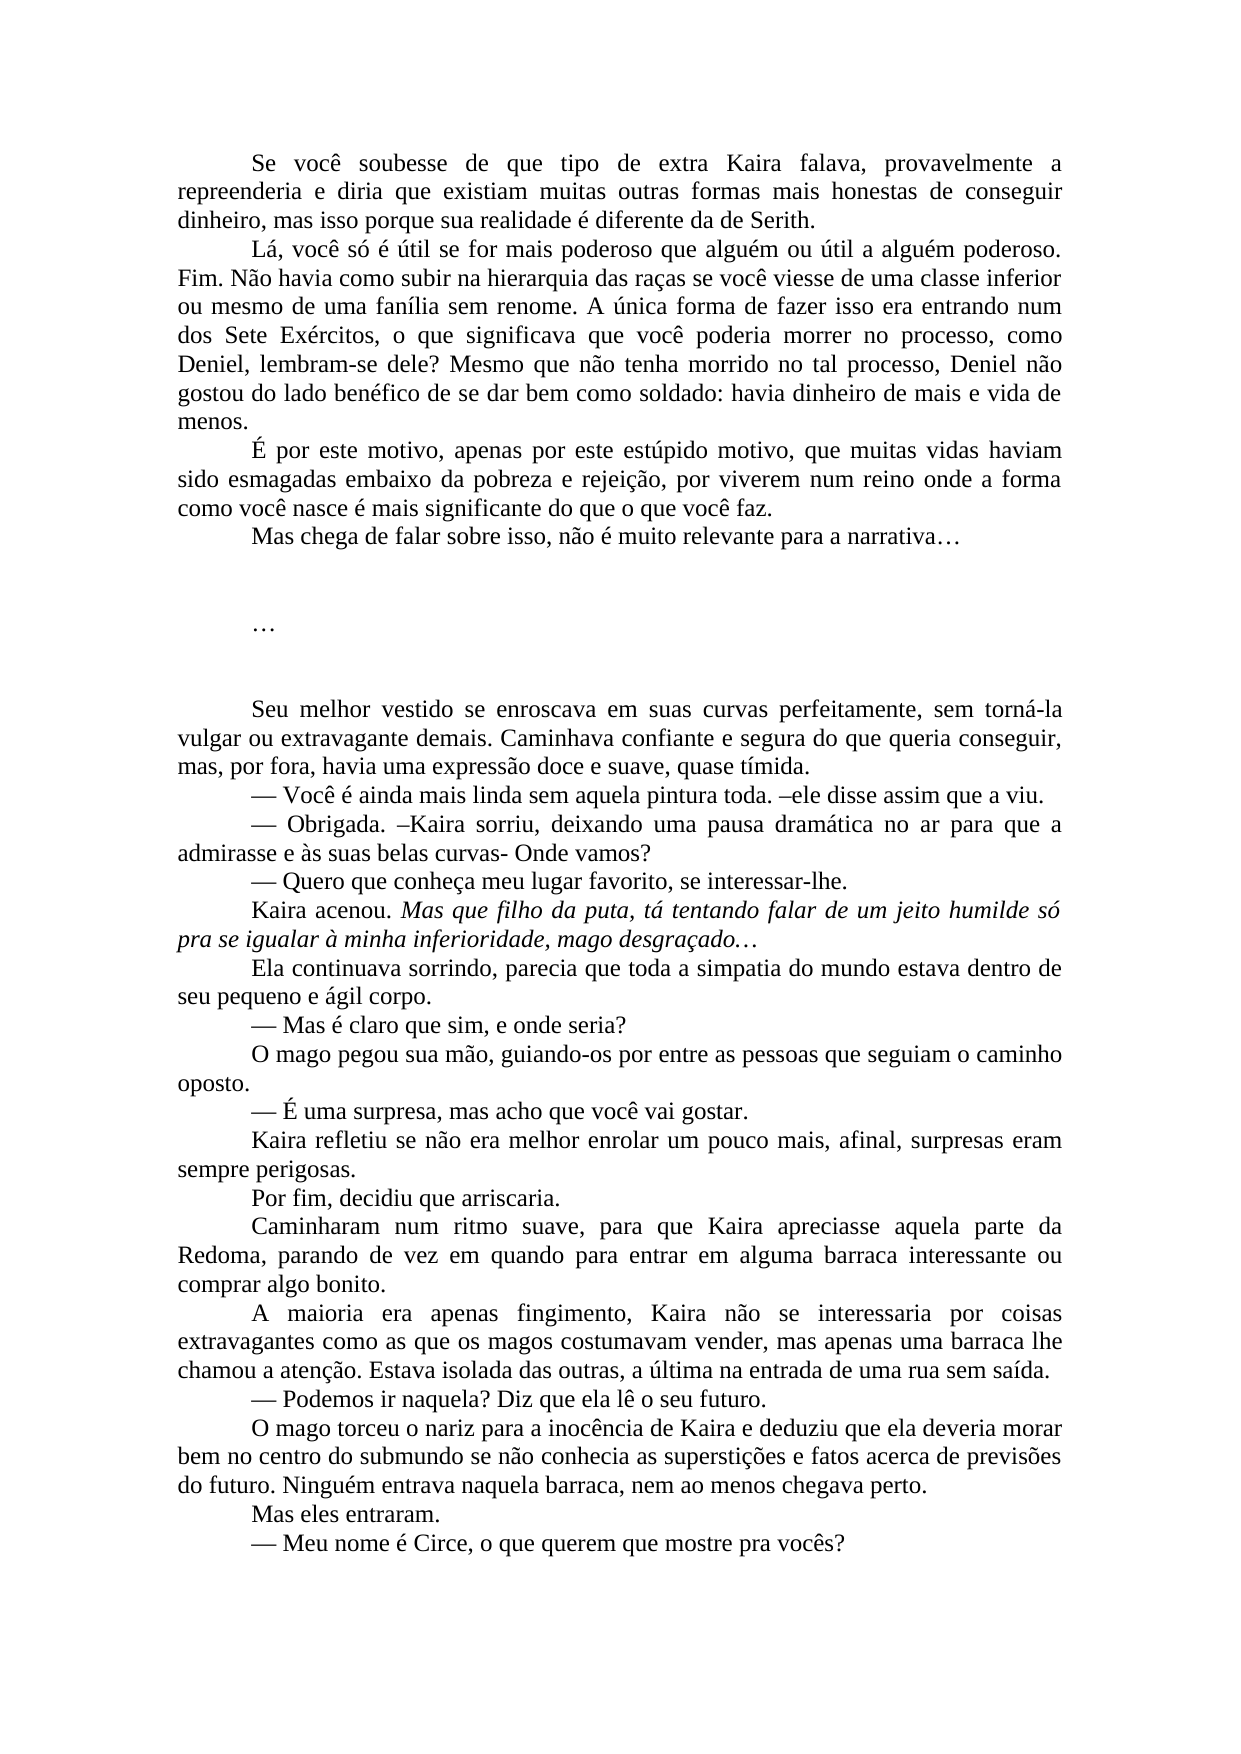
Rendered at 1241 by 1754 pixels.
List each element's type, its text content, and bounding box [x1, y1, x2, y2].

text — Podemos ir naquela? Diz que ela lê o seu futuro. [177, 1384, 1063, 1413]
text Mas eles entraram. [177, 1499, 1063, 1528]
text — Você é ainda mais linda sem aquela pintura toda. –ele disse assim que a viu. [177, 780, 1063, 809]
text — Mas é claro que sim, e onde seria? [177, 1010, 1063, 1039]
text O mago pegou sua mão, guiando-os por entre as pessoas que seguiam o caminho oposto. [177, 1039, 1063, 1096]
text Mas chega de falar sobre isso, não é muito relevante para a narrativa… [177, 521, 1063, 550]
text — Obrigada. –Kaira sorriu, deixando uma pausa dramática no ar para que a admirasse e às suas belas curvas- Onde vamos? [177, 809, 1063, 866]
text É por este motivo, apenas por este estúpido motivo, que muitas vidas haviam sido esmagadas embaixo da pobreza e rejeição, por viverem num reino onde a forma como você nasce é mais significante do que o que você faz. [177, 435, 1063, 521]
text — É uma surpresa, mas acho que você vai gostar. [177, 1096, 1063, 1125]
text — Quero que conheça meu lugar favorito, se interessar-lhe. [177, 866, 1063, 895]
text O mago torceu o nariz para a inocência de Kaira e deduziu que ela deveria morar bem no centro do submundo se não conhecia as superstições e fatos acerca de previsões do futuro. Ninguém entrava naquela barraca, nem ao menos chegava perto. [177, 1413, 1063, 1499]
text Lá, você só é útil se for mais poderoso que alguém ou útil a alguém poderoso. Fim. Não havia como subir na hierarquia das raças se você viesse de uma classe inferior ou mesmo de uma fanília sem renome. A única forma de fazer isso era entrando num dos Sete Exércitos, o que significava que você poderia morrer no processo, como Deniel, lembram-se dele? Mesmo que não tenha morrido no tal processo, Deniel não gostou do lado benéfico de se dar bem como soldado: havia dinheiro de mais e vida de menos. [177, 234, 1063, 435]
text — Meu nome é Circe, o que querem que mostre pra vocês? [177, 1528, 1063, 1556]
text Se você soubesse de que tipo de extra Kaira falava, provavelmente a repreenderia e diria que existiam muitas outras formas mais honestas de conseguir dinheiro, mas isso porque sua realidade é diferente da de Serith. [177, 148, 1063, 234]
text Seu melhor vestido se enroscava em suas curvas perfeitamente, sem torná-la vulgar ou extravagante demais. Caminhava confiante e segura do que queria conseguir, mas, por fora, havia uma expressão doce e suave, quase tímida. [177, 694, 1063, 780]
text A maioria era apenas fingimento, Kaira não se interessaria por coisas extravagantes como as que os magos costumavam vender, mas apenas uma barraca lhe chamou a atenção. Estava isolada das outras, a última na entrada de uma rua sem saída. [177, 1298, 1063, 1384]
text Caminharam num ritmo suave, para que Kaira apreciasse aquela parte da Redoma, parando de vez em quando para entrar em alguma barraca interessante ou comprar algo bonito. [177, 1211, 1063, 1298]
text Por fim, decidiu que arriscaria. [177, 1183, 1063, 1211]
text Kaira acenou. Mas que filho da puta, tá tentando falar de um jeito humilde só pra se igualar à minha inferioridade, mago desgraçado… [177, 895, 1063, 953]
text Ela continuava sorrindo, parecia que toda a simpatia do mundo estava dentro de seu pequeno e ágil corpo. [177, 953, 1063, 1010]
text Kaira refletiu se não era melhor enrolar um pouco mais, afinal, surpresas eram sempre perigosas. [177, 1125, 1063, 1183]
text … [177, 608, 1063, 636]
